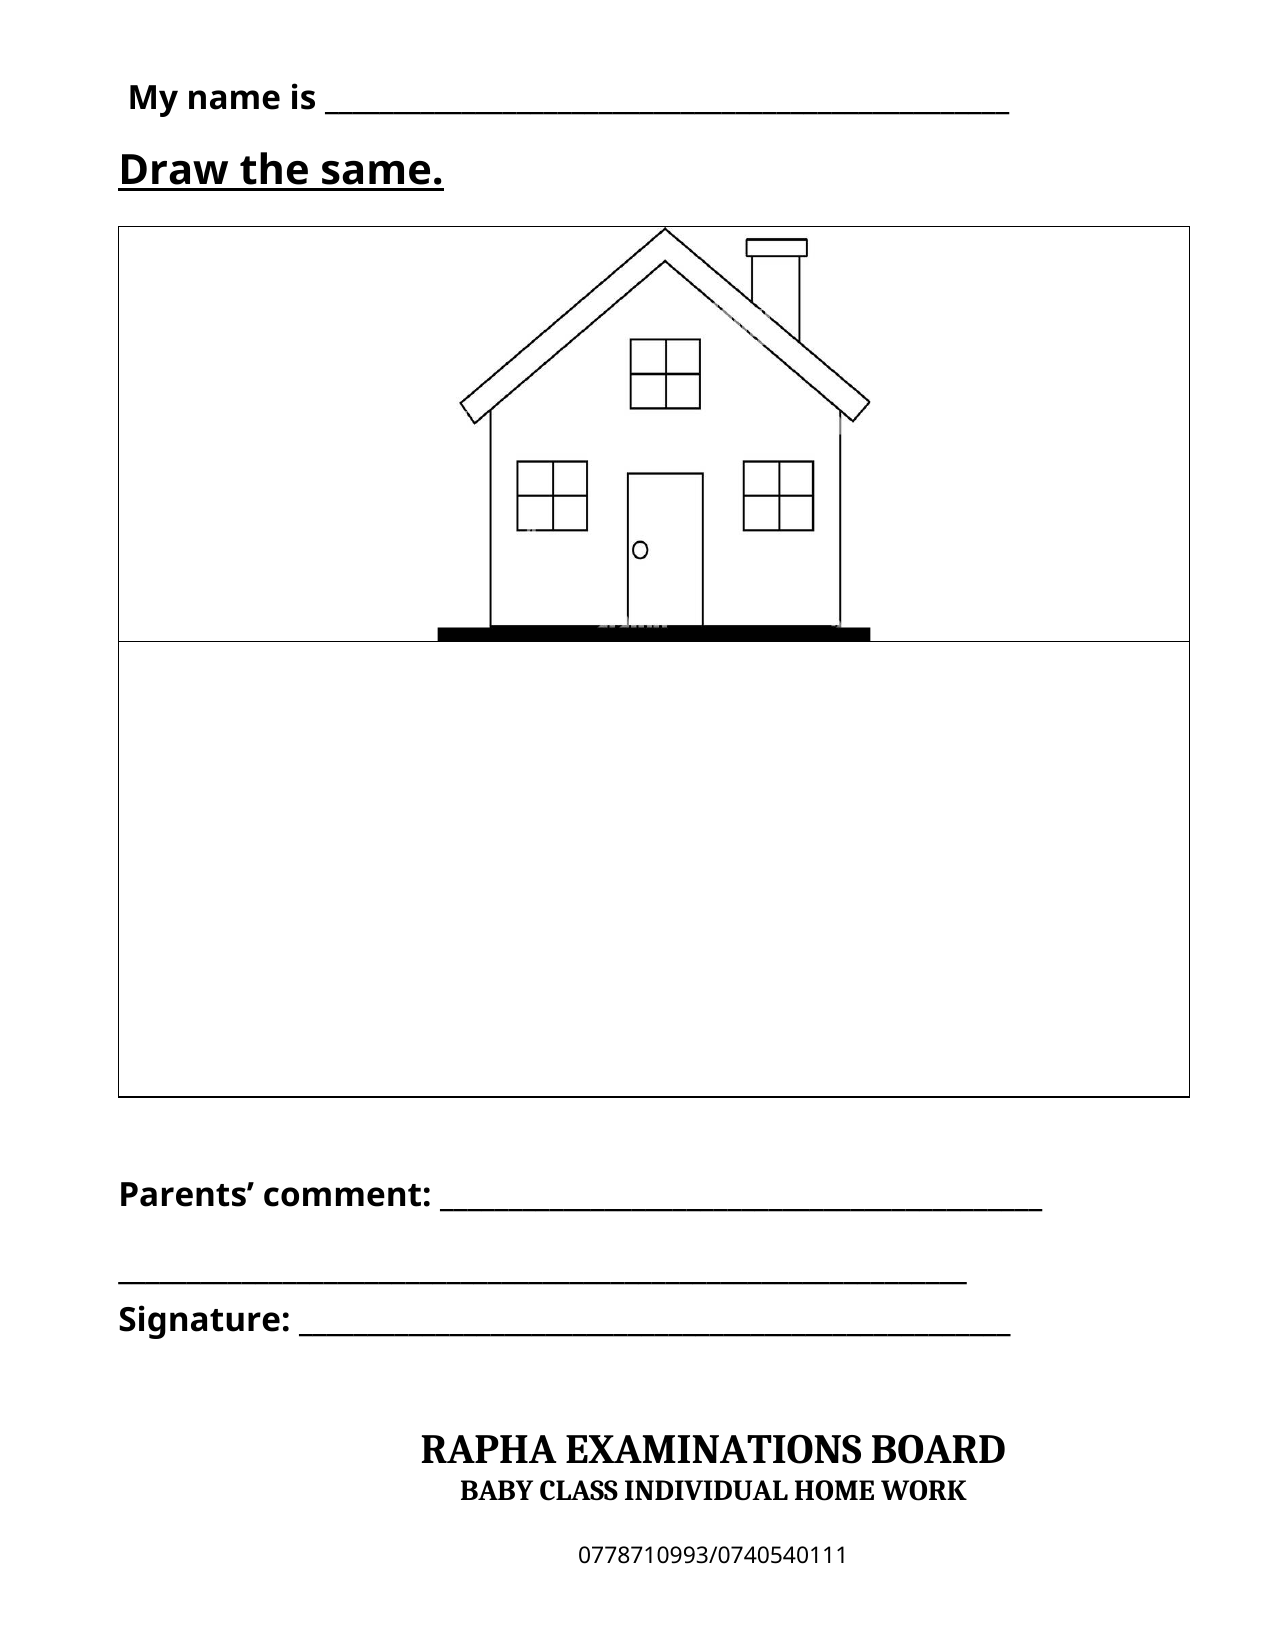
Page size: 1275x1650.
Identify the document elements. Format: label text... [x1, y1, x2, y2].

list My name is __________________________________________________ [127, 74, 1167, 119]
table_header [119, 227, 437, 641]
text ______________________________________________________________ [118, 1243, 1167, 1289]
picture [437, 227, 871, 642]
table_header [871, 227, 1189, 641]
text Parents’ comment: ____________________________________________ [118, 1171, 1167, 1216]
text Draw the same. [118, 140, 1167, 197]
text Signature: ____________________________________________________ [118, 1296, 1167, 1341]
table_cell [119, 642, 1189, 1096]
